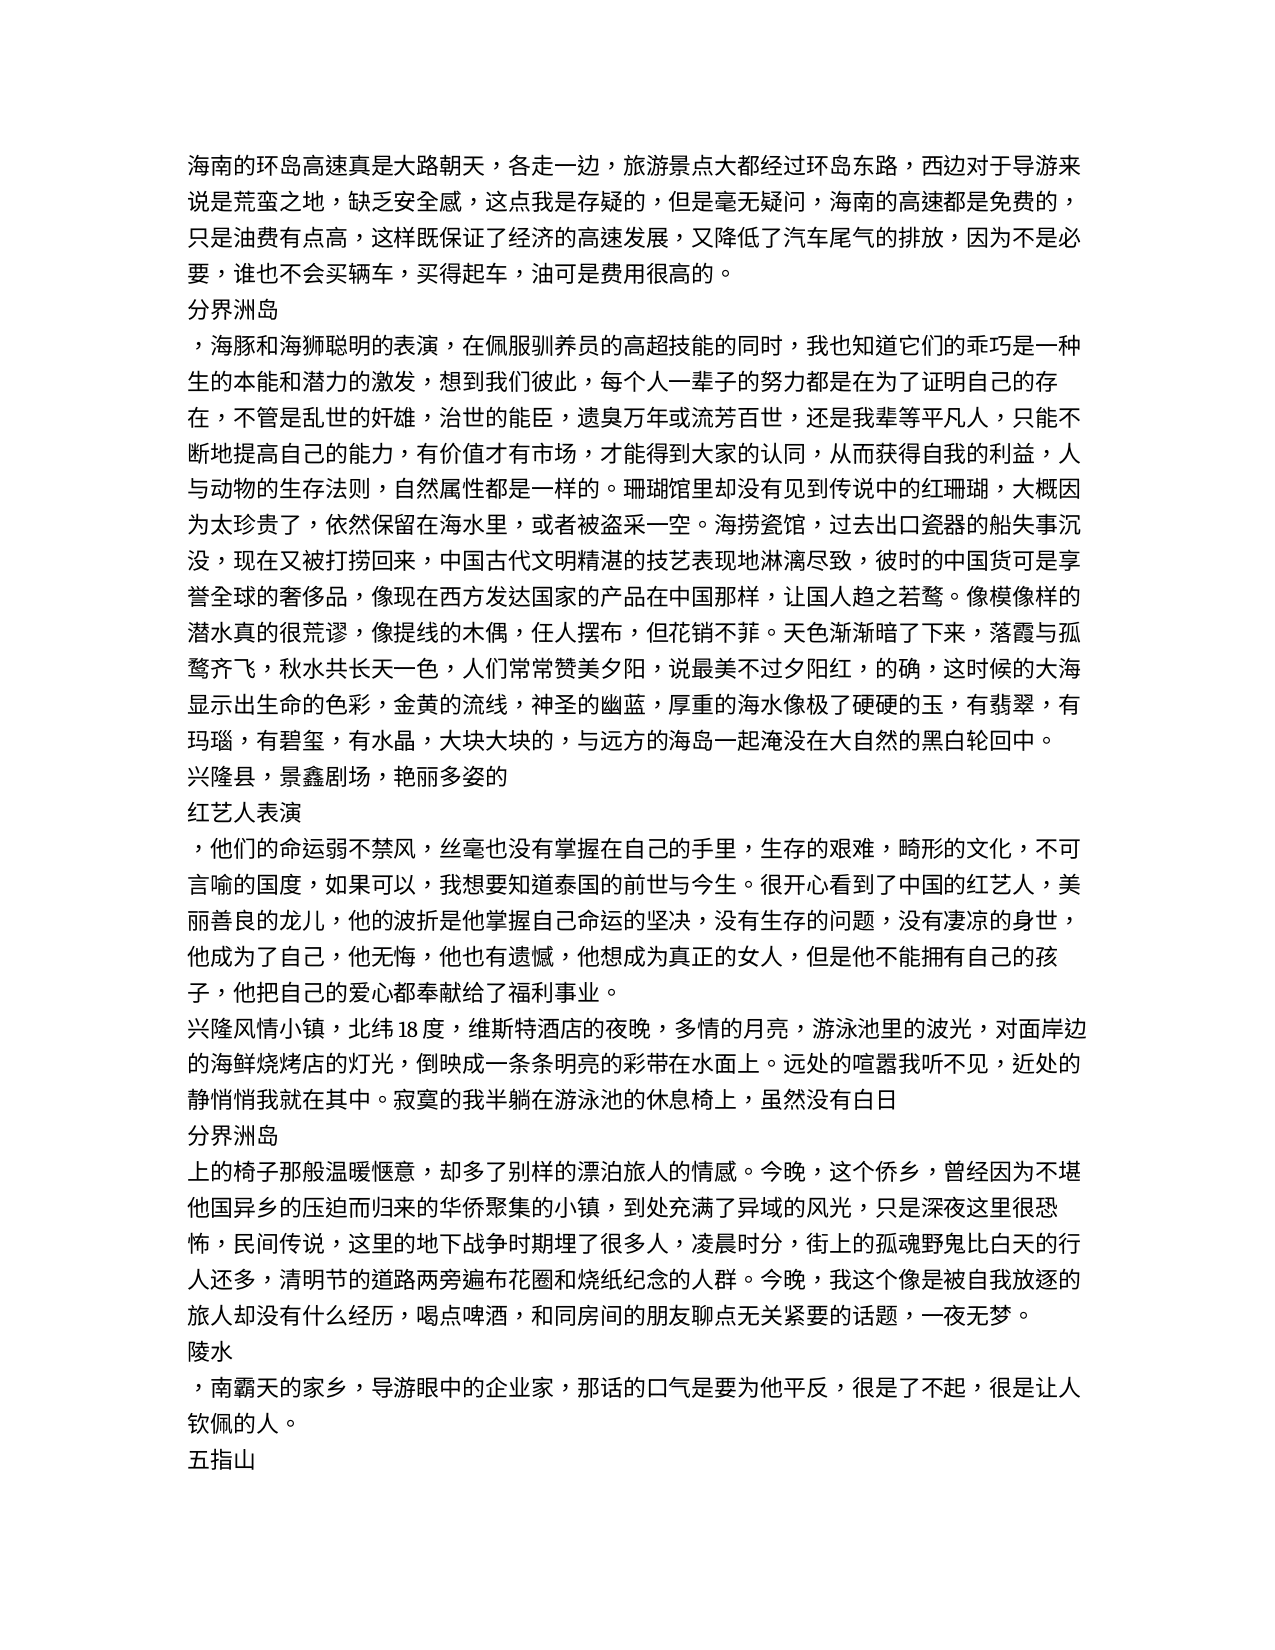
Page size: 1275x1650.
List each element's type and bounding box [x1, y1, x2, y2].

text [187, 150, 1087, 1475]
